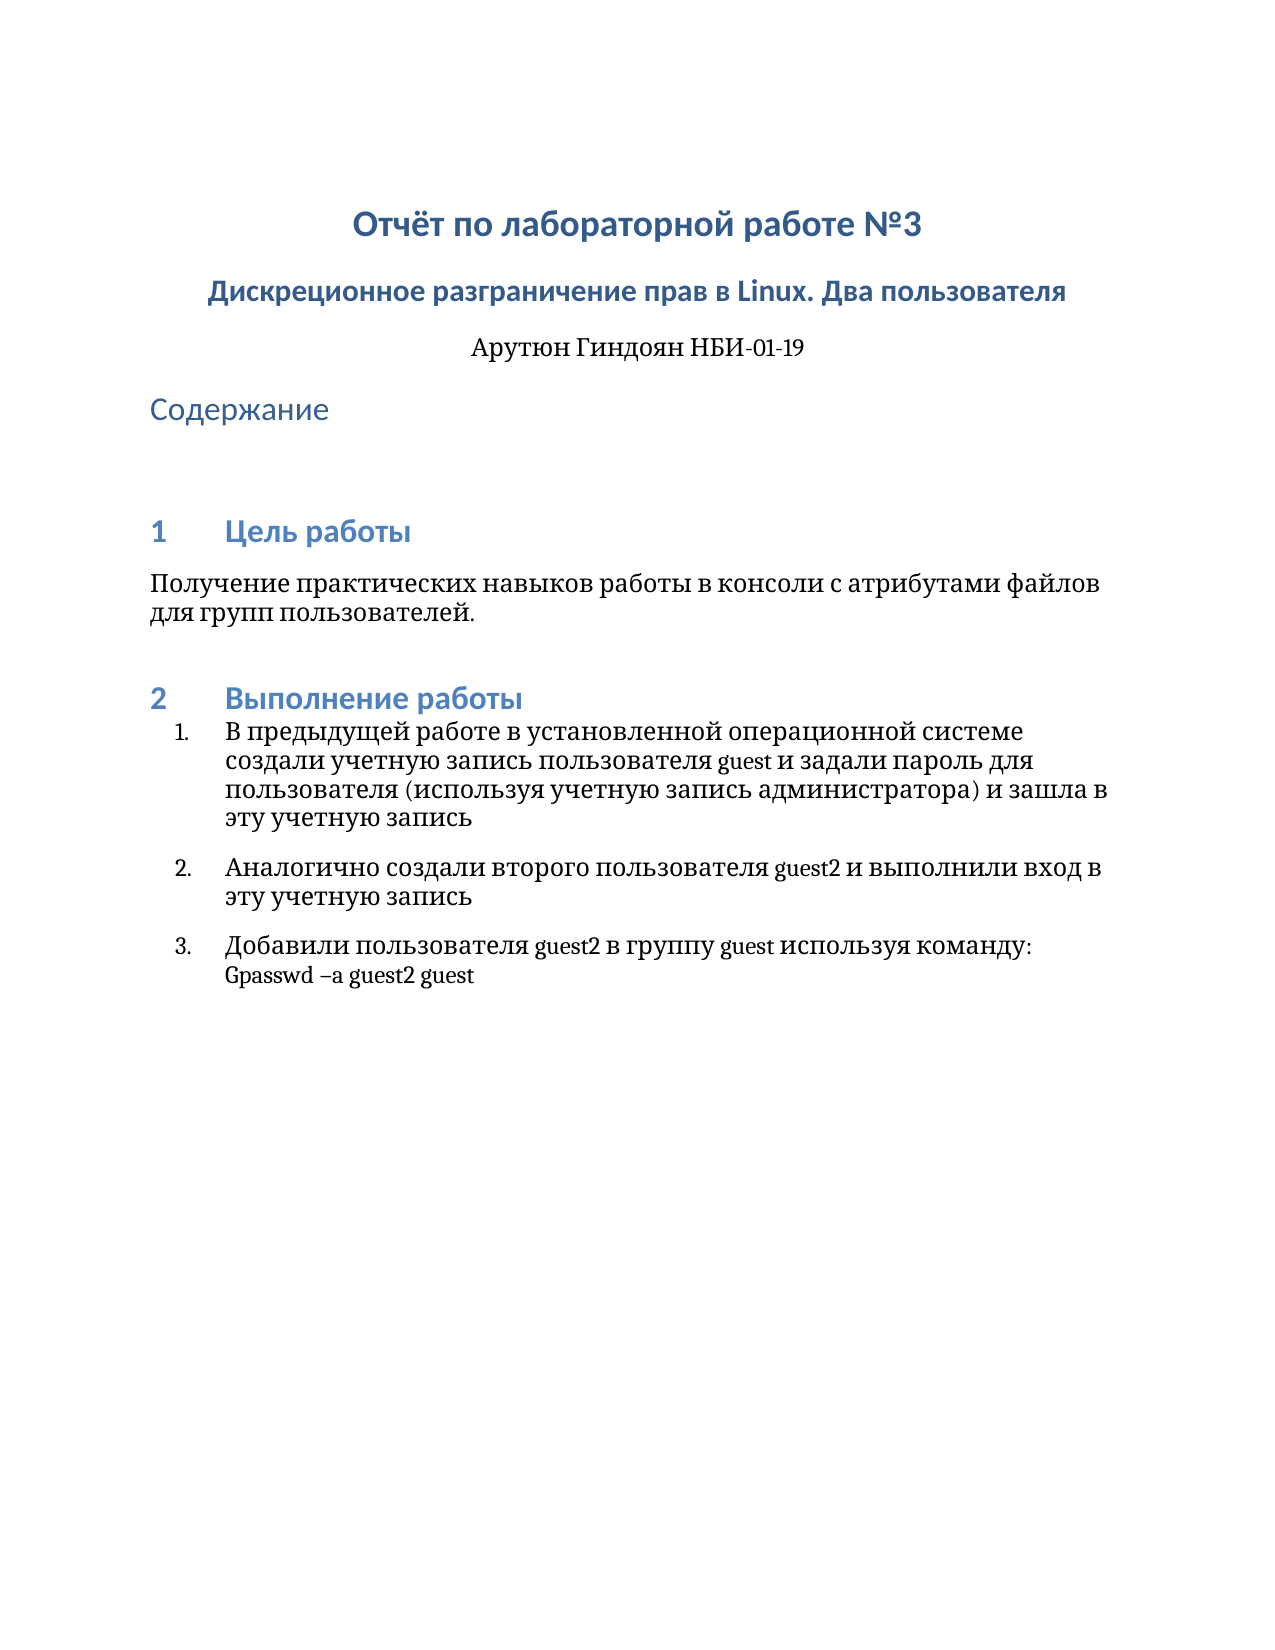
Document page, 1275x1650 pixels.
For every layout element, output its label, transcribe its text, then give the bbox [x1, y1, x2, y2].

list Добавили пользователя guest2 в группу guest используя команду: Gpasswd –a guest2 guest [175, 932, 1125, 990]
list Аналогично создали второго пользователя guest2 и выполнили вход в эту учетную запись [175, 854, 1125, 911]
title Отчёт по лабораторной работе №3 [150, 200, 1125, 246]
text Получение практических навыков работы в консоли с атрибутами файлов для групп пользователей. [150, 570, 1125, 627]
subtitle Дискреционное разграничение прав в Linux. Два пользователя [150, 271, 1125, 309]
subtitle 2 Выполнение работы [150, 677, 1125, 718]
list В предыдущей работе в установленной операционной системе создали учетную запись пользователя guest и задали пароль для пользователя (используя учетную запись администратора) и зашла в эту учетную запись [175, 718, 1125, 833]
subtitle 1 Цель работы [150, 510, 1125, 551]
text Арутюн Гиндоян НБИ-01-19 [150, 334, 1125, 363]
